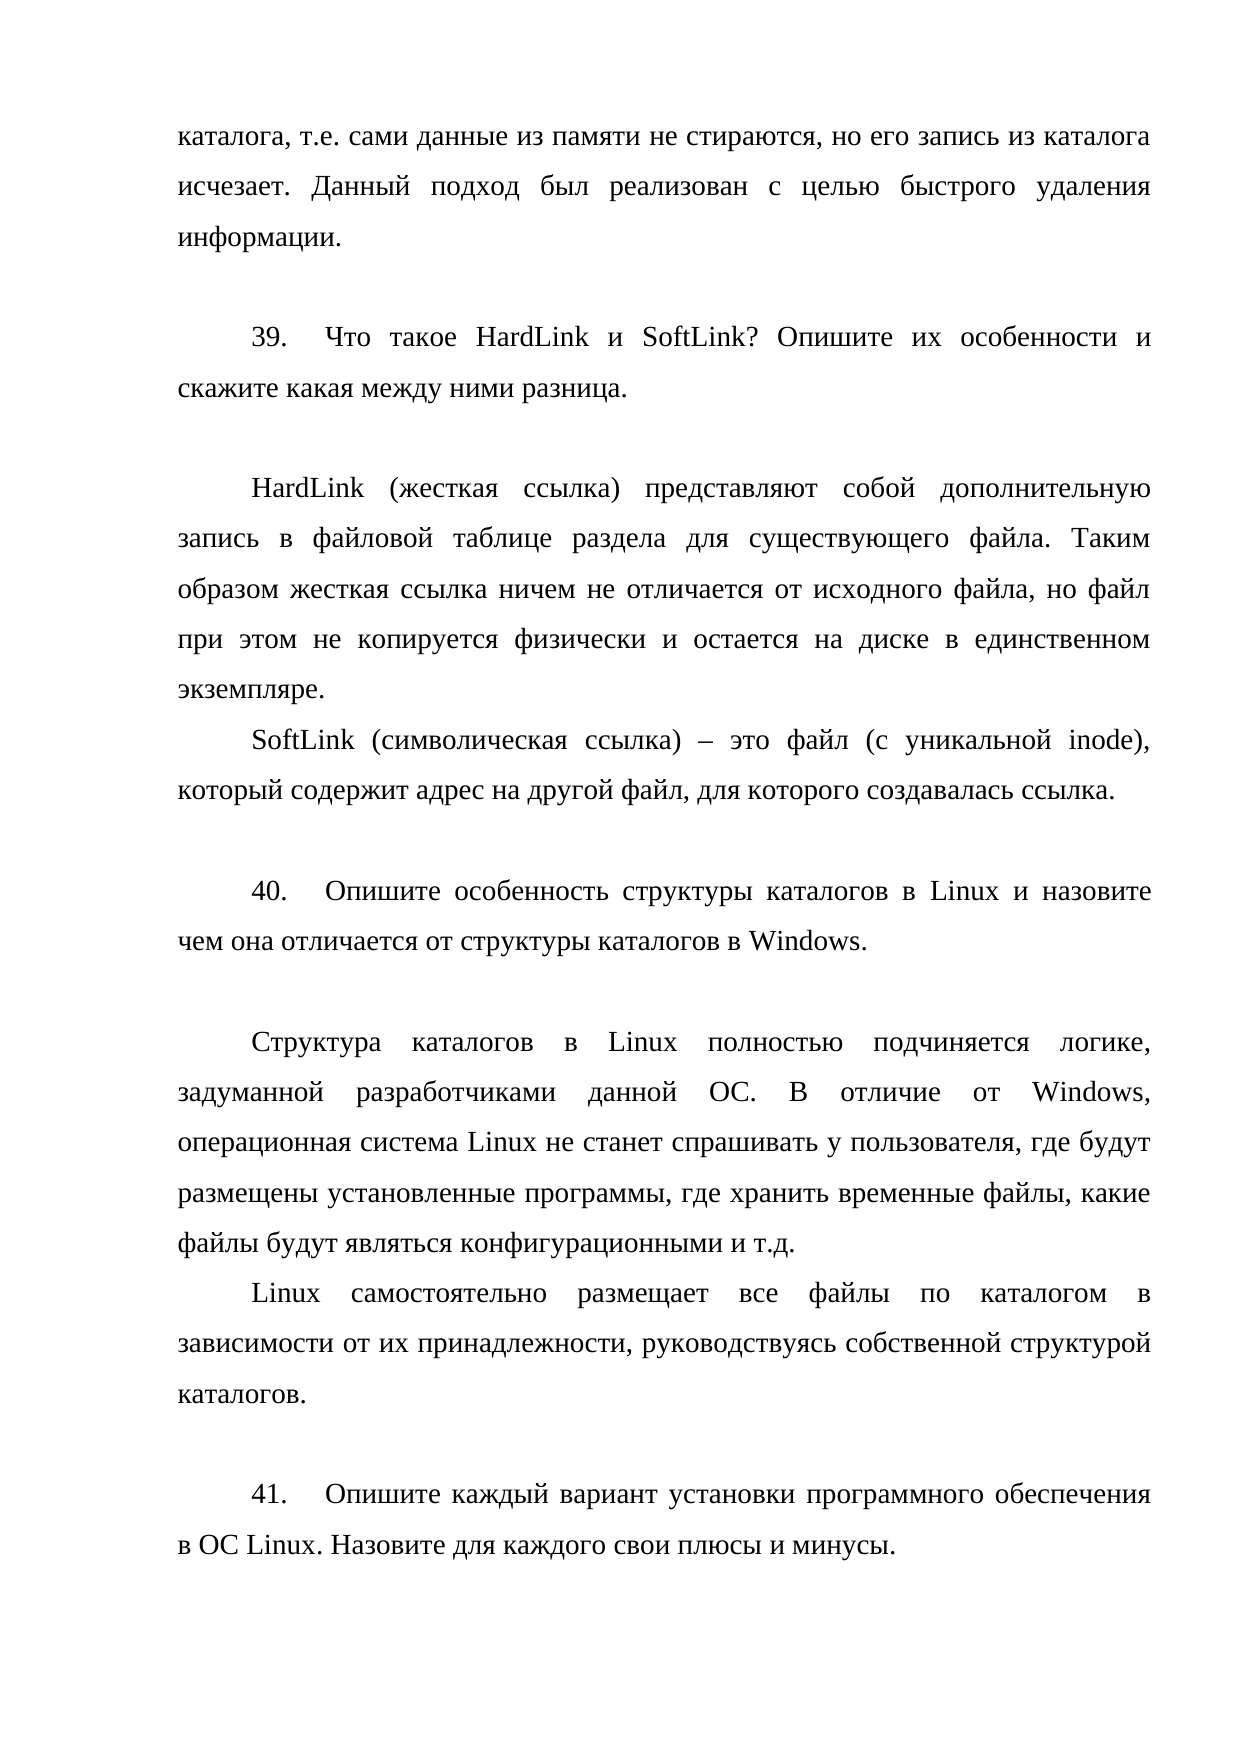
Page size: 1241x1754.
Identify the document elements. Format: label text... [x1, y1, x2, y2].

text SoftLink (символическая ссылка) – это файл (с уникальной inode), который содержит адрес на другой файл, для которого создавалась ссылка. [177, 722, 1152, 806]
list Опишите каждый вариант установки программного обеспечения в ОС Linux. Назовите для каждого свои плюсы и минусы. [177, 1477, 1152, 1560]
text HardLink (жесткая ссылка) представляют собой дополнительную запись в файловой таблице раздела для существующего файла. Таким образом жесткая ссылка ничем не отличается от исходного файла, но файл при этом не копируется физически и остается на диске в единственном экземпляре. [177, 470, 1152, 705]
list Что такое HardLink и SoftLink? Опишите их особенности и скажите какая между ними разница. [177, 319, 1152, 403]
text Структура каталогов в Linux полностью подчиняется логике, задуманной разработчиками данной ОС. В отличие от Windows, операционная система Linux не станет спрашивать у пользователя, где будут размещены установленные программы, где хранить временные файлы, какие файлы будут являться конфигурационными и т.д. [177, 1024, 1152, 1258]
text Linux самостоятельно размещает все файлы по каталогом в зависимости от их принадлежности, руководствуясь собственной структурой каталогов. [177, 1275, 1152, 1409]
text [177, 118, 1152, 252]
list Опишите особенность структуры каталогов в Linux и назовите чем она отличается от структуры каталогов в Windows. [177, 873, 1152, 957]
